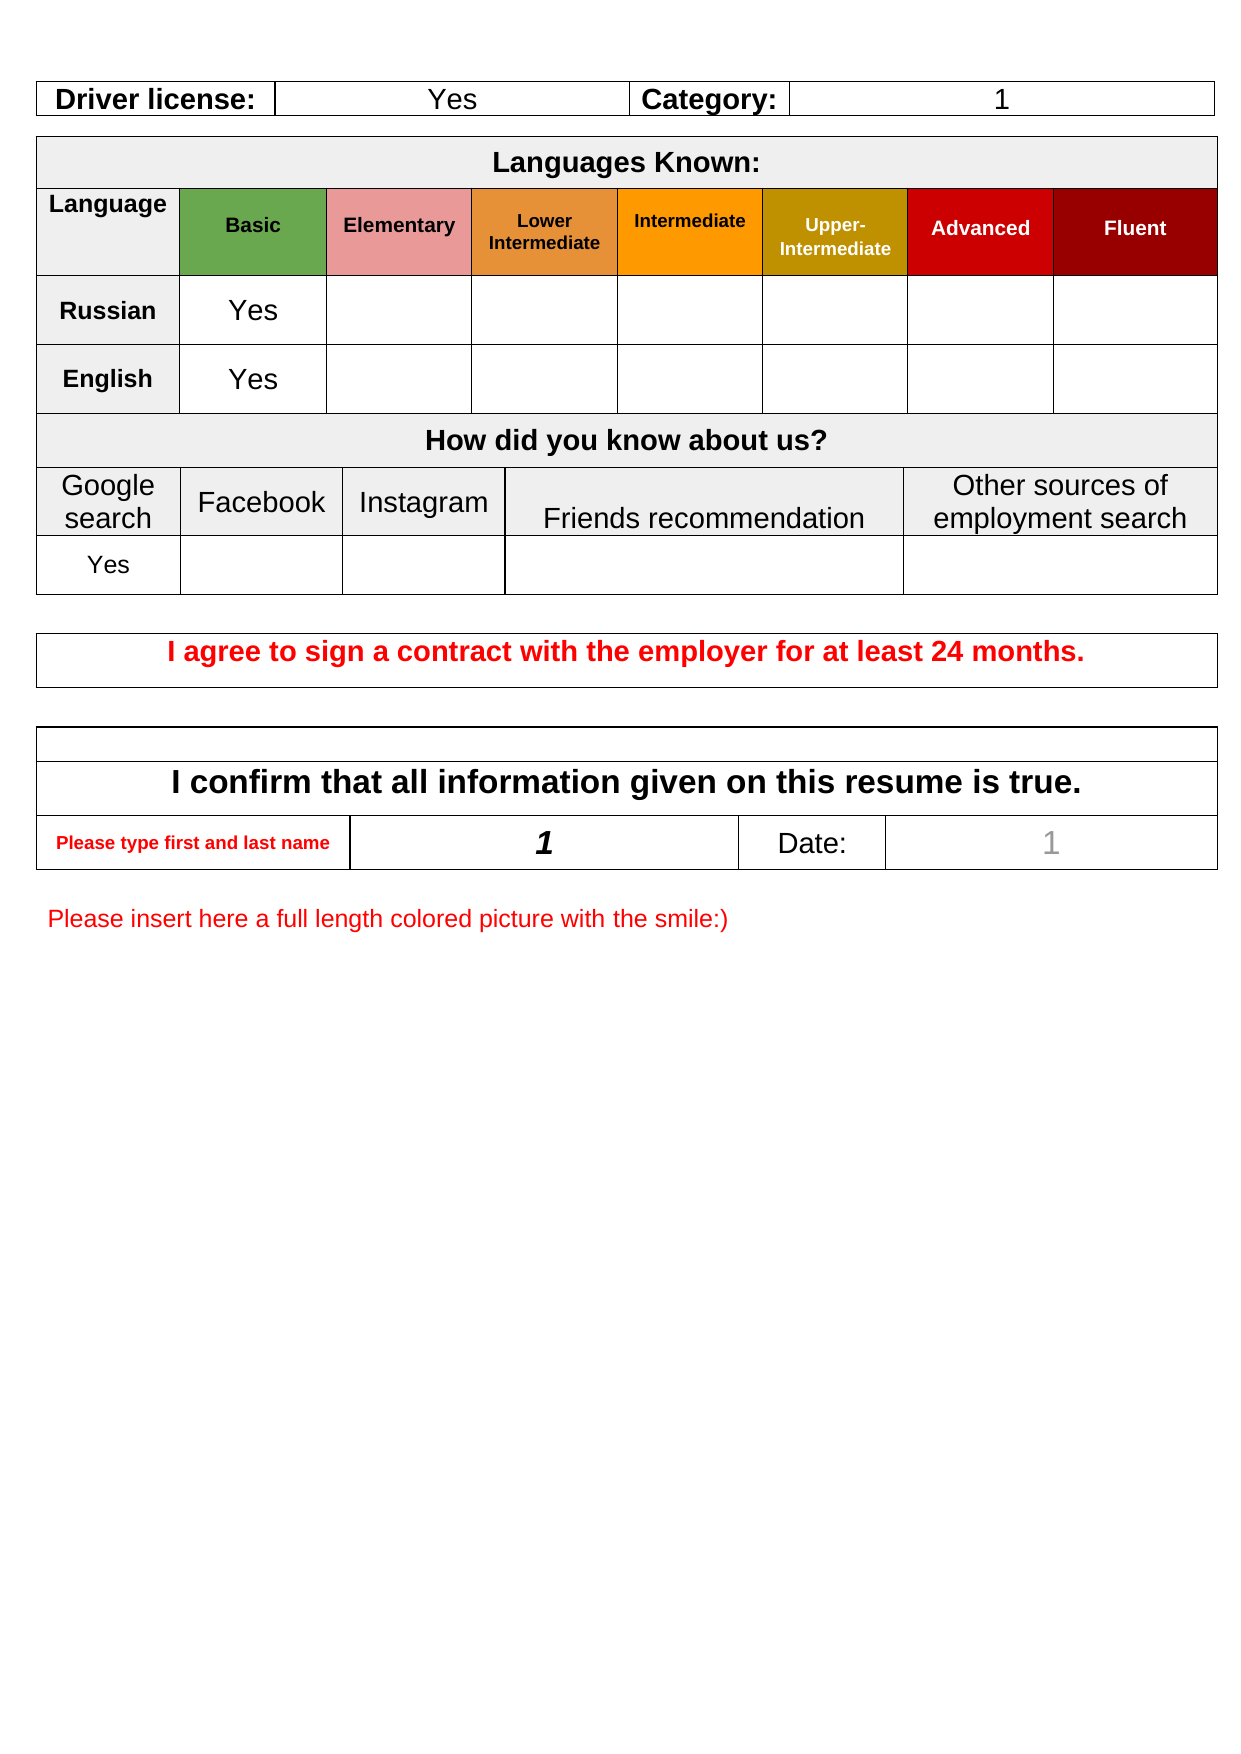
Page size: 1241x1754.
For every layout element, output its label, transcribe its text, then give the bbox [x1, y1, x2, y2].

table_cell Other sources of employment search [904, 468, 1217, 535]
table_header [908, 276, 1053, 344]
table_header How did you know about us? [37, 414, 1217, 467]
table_header [618, 345, 762, 413]
table_cell Date: [739, 816, 885, 869]
table_cell Elementary [327, 189, 471, 275]
table_header [1054, 345, 1217, 413]
table_header Russian [37, 276, 179, 344]
table_cell [343, 536, 504, 593]
table_cell Please type first and last name [37, 816, 349, 869]
table_header [472, 276, 617, 344]
table_header 1 [790, 82, 1214, 115]
table_cell 1 [351, 816, 738, 869]
table_cell I confirm that all information given on this resume is true. [37, 762, 1217, 815]
table_header I agree to sign a contract with the employer for at least 24 months. [37, 634, 1217, 687]
table_header [472, 345, 617, 413]
table_cell Facebook [181, 468, 342, 535]
table_header [327, 345, 471, 413]
text Please insert here a full length colored picture with the smile:) [47, 904, 1208, 933]
table_cell 1 [886, 816, 1217, 869]
table_cell Advanced [908, 189, 1053, 275]
table_header Driver license: [37, 82, 274, 115]
table_header [327, 276, 471, 344]
table_header [763, 276, 907, 344]
table_cell Upper- Intermediate [763, 189, 907, 275]
table_cell Language [37, 189, 179, 275]
table_cell Friends recommendation [506, 468, 903, 535]
table_cell Intermediate [618, 189, 762, 275]
table_header English [37, 345, 179, 413]
table_header [618, 276, 762, 344]
table_header [763, 345, 907, 413]
table_cell Instagram [343, 468, 504, 535]
table_header Yes [276, 82, 629, 115]
table_cell [181, 536, 342, 593]
table_header Languages Known: [37, 137, 1217, 188]
table_header [1054, 276, 1217, 344]
table_cell Google search [37, 468, 180, 535]
table_cell Fluent [1054, 189, 1217, 275]
table_header [37, 728, 1217, 761]
table_header Yes [180, 345, 326, 413]
table_cell [904, 536, 1217, 593]
table_header Category: [630, 82, 789, 115]
table_cell Yes [37, 536, 180, 593]
table_cell [506, 536, 903, 593]
table_header Yes [180, 276, 326, 344]
table_header [908, 345, 1053, 413]
table_cell Lower Intermediate [472, 189, 617, 275]
table_cell Basic [180, 189, 326, 275]
